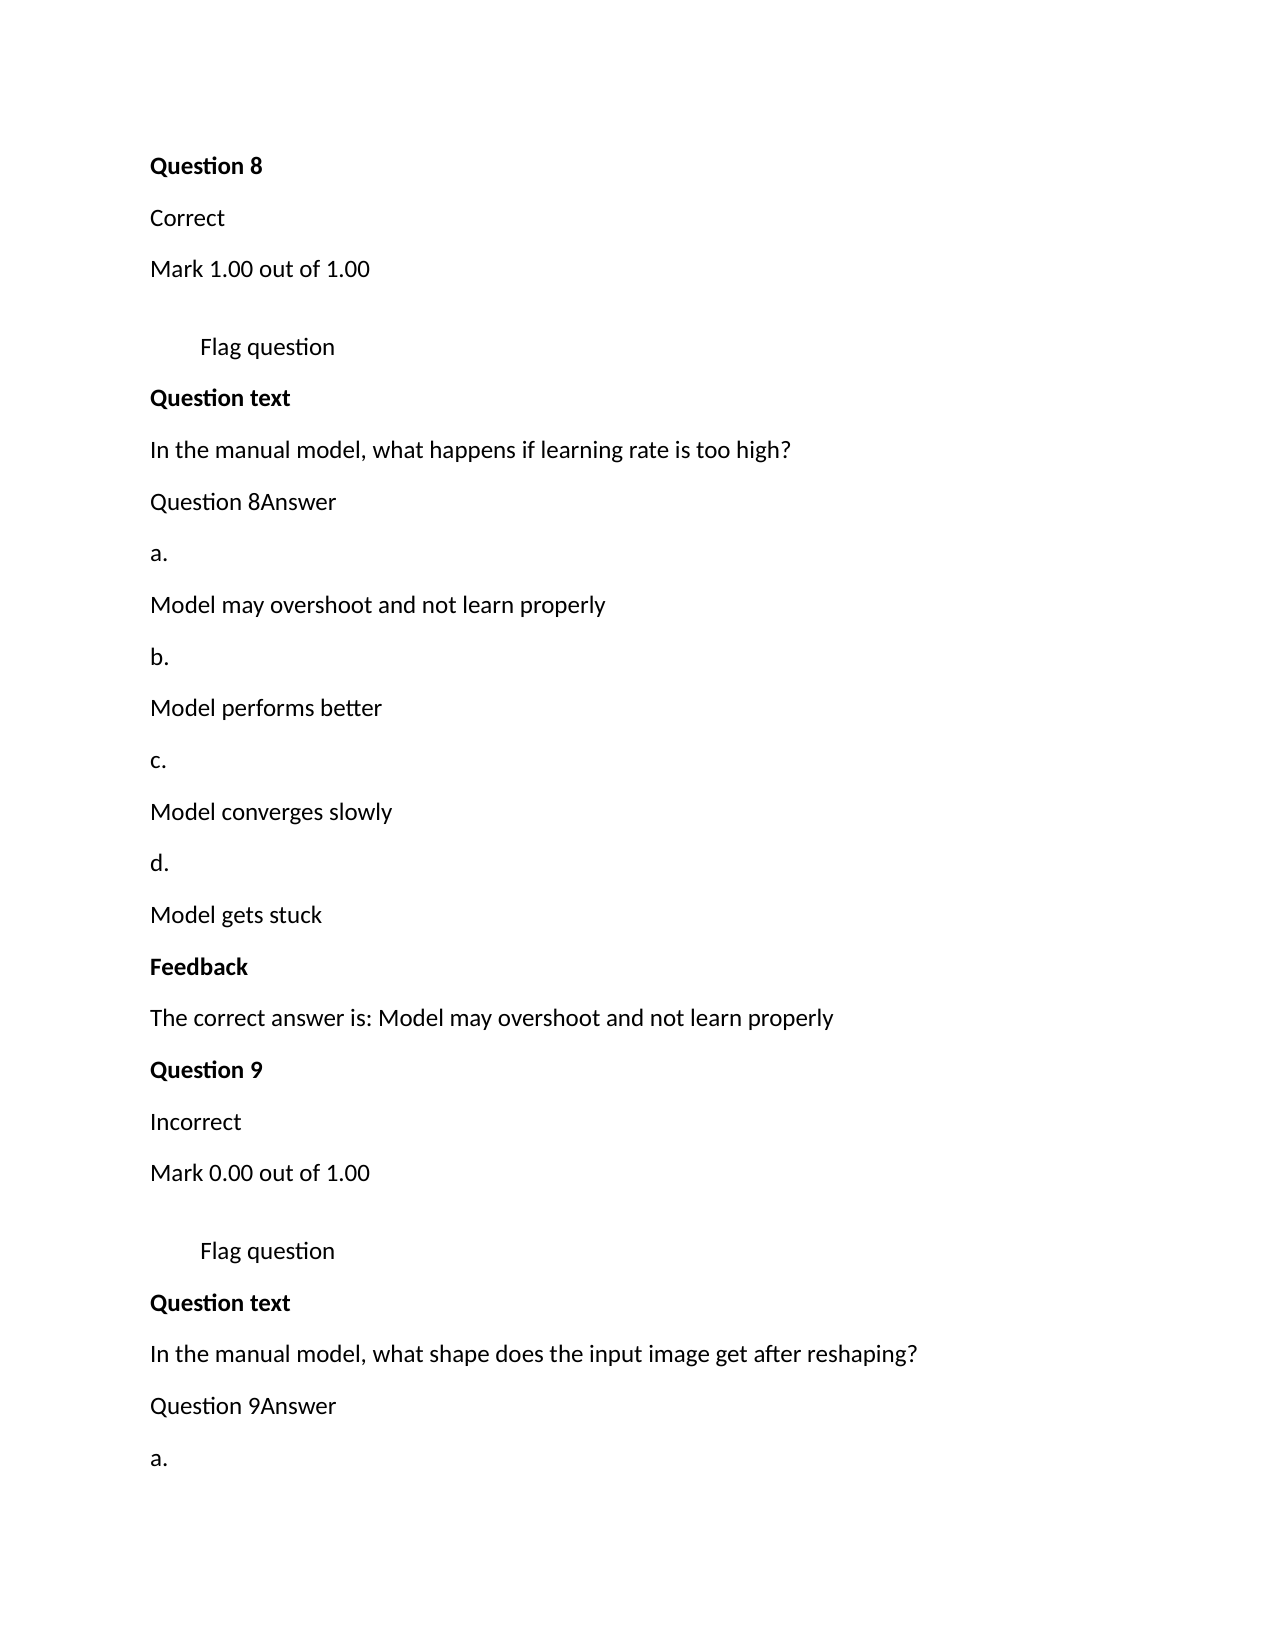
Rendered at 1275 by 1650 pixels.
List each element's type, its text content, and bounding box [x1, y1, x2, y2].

text Question text [150, 382, 1125, 413]
text Question 9 [150, 1054, 1125, 1085]
text Flag question [150, 1209, 1125, 1266]
text Incorrect [150, 1106, 1125, 1136]
text Model converges slowly [150, 796, 1125, 826]
text In the manual model, what shape does the input image get after reshaping? [150, 1338, 1125, 1369]
text The correct answer is: Model may overshoot and not learn properly [150, 1002, 1125, 1033]
text a. [150, 537, 1125, 568]
text In the manual model, what happens if learning rate is too high? [150, 434, 1125, 465]
text a. [150, 1442, 1125, 1472]
text Mark 1.00 out of 1.00 [150, 253, 1125, 284]
text b. [150, 641, 1125, 671]
text c. [150, 744, 1125, 775]
text Flag question [150, 305, 1125, 361]
text Model performs better [150, 692, 1125, 723]
text Question 8 [150, 150, 1125, 181]
text Correct [150, 202, 1125, 232]
text Feedback [150, 951, 1125, 981]
text Question text [150, 1287, 1125, 1317]
text Mark 0.00 out of 1.00 [150, 1157, 1125, 1188]
text Model gets stuck [150, 899, 1125, 930]
text Question 9Answer [150, 1390, 1125, 1421]
text Model may overshoot and not learn properly [150, 589, 1125, 620]
text Question 8Answer [150, 486, 1125, 516]
text d. [150, 847, 1125, 878]
